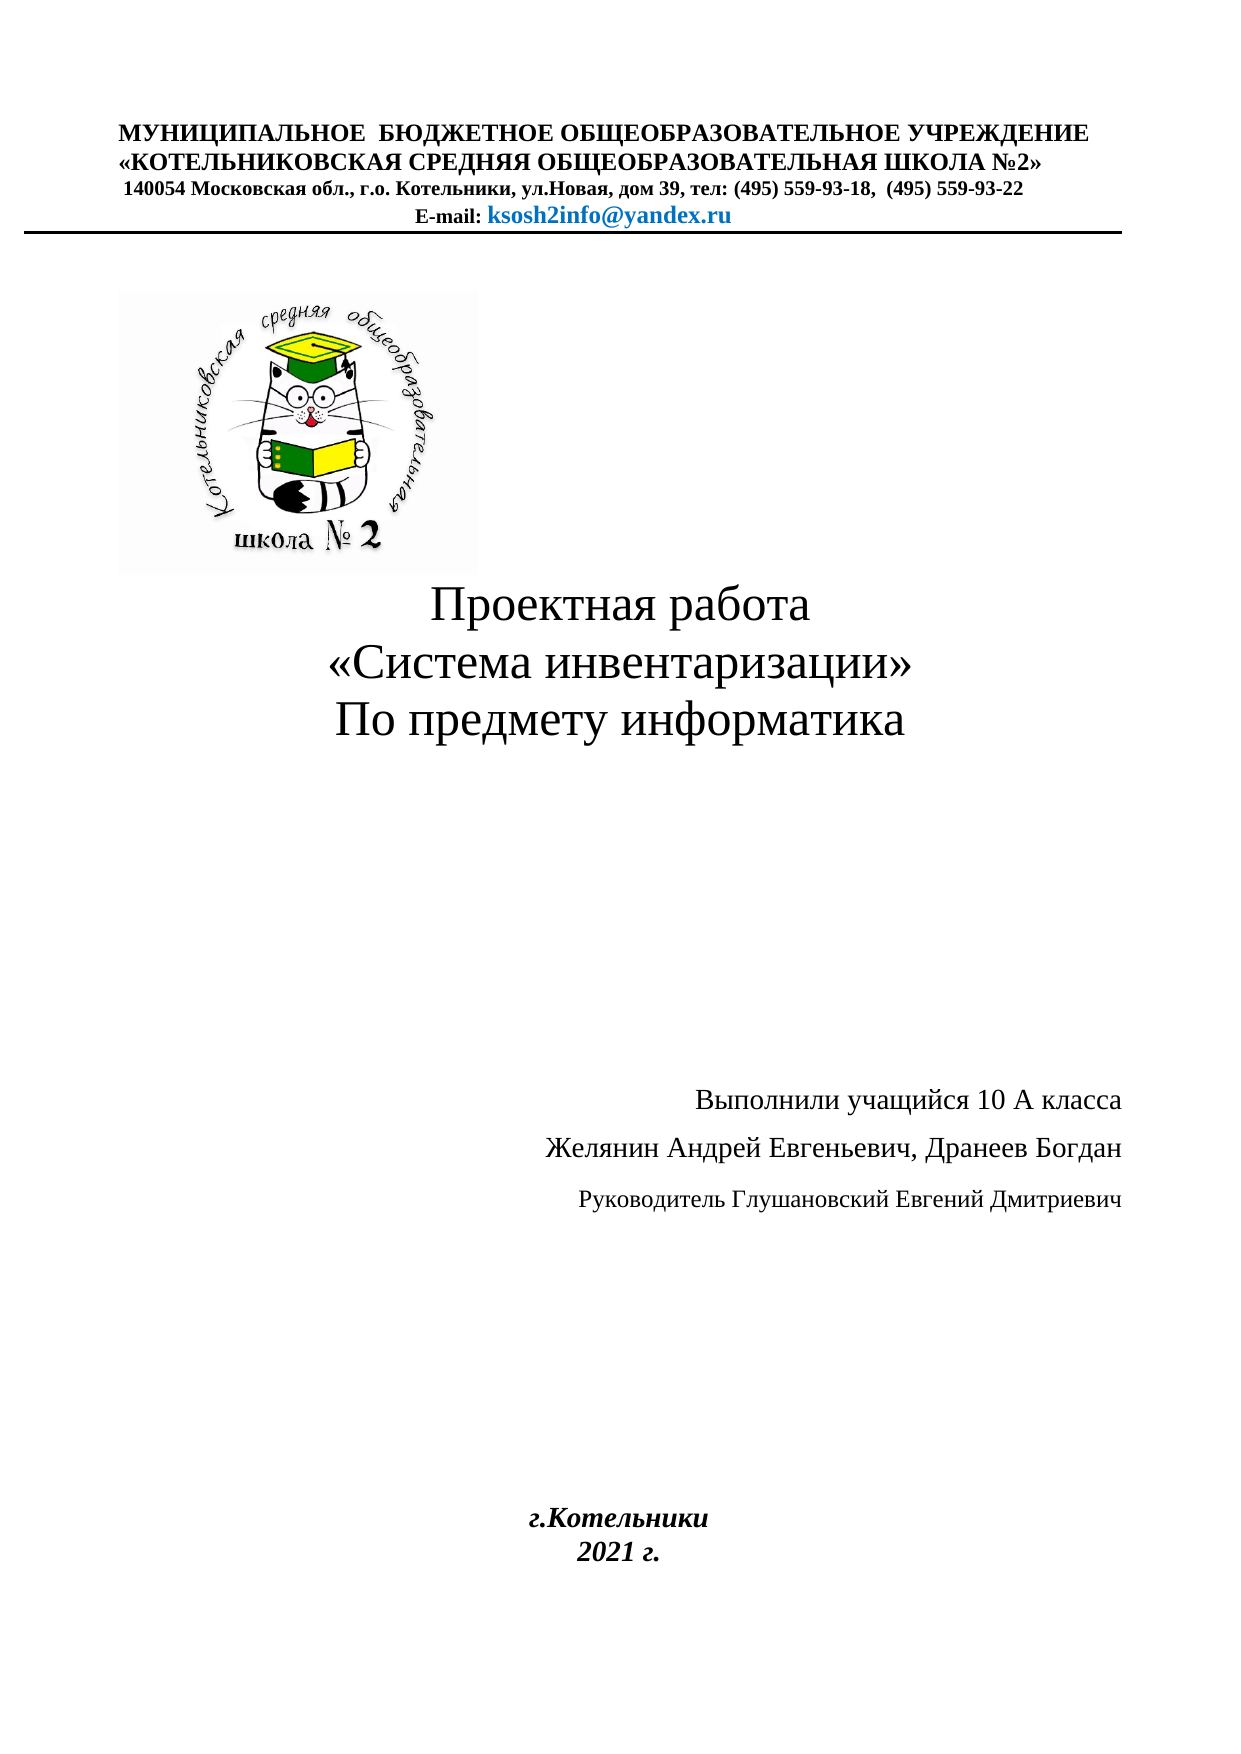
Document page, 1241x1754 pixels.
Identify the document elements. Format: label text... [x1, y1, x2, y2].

text Проектная работа [118, 574, 1122, 632]
text 2021 г. [118, 1534, 1122, 1568]
text Желянин Андрей Евгеньевич, Дранеев Богдан [118, 1130, 1122, 1163]
text E-mail: ksosh2info@yandex.ru [24, 200, 1122, 231]
text МУНИЦИПАЛЬНОЕ БЮДЖЕТНОЕ ОБЩЕОБРАЗОВАТЕЛЬНОЕ УЧРЕЖДЕНИЕ «КОТЕЛЬНИКОВСКАЯ СРЕДНЯЯ ОБЩЕОБРАЗОВАТЕЛЬНАЯ ШКОЛА №2» [118, 118, 1122, 176]
text Руководитель Глушановский Евгений Дмитриевич [118, 1184, 1122, 1213]
text 140054 Московская обл., г.о. Котельники, ул.Новая, дом 39, тел: (495) 559-93-18, (495) 559-93-22 [24, 176, 1122, 200]
picture [118, 291, 479, 575]
text «Система инвентаризации» [118, 632, 1122, 689]
text Выполнили учащийся 10 А класса [118, 1082, 1122, 1116]
text По предмету информатика [118, 689, 1122, 747]
text г.Котельники [118, 1501, 1122, 1534]
